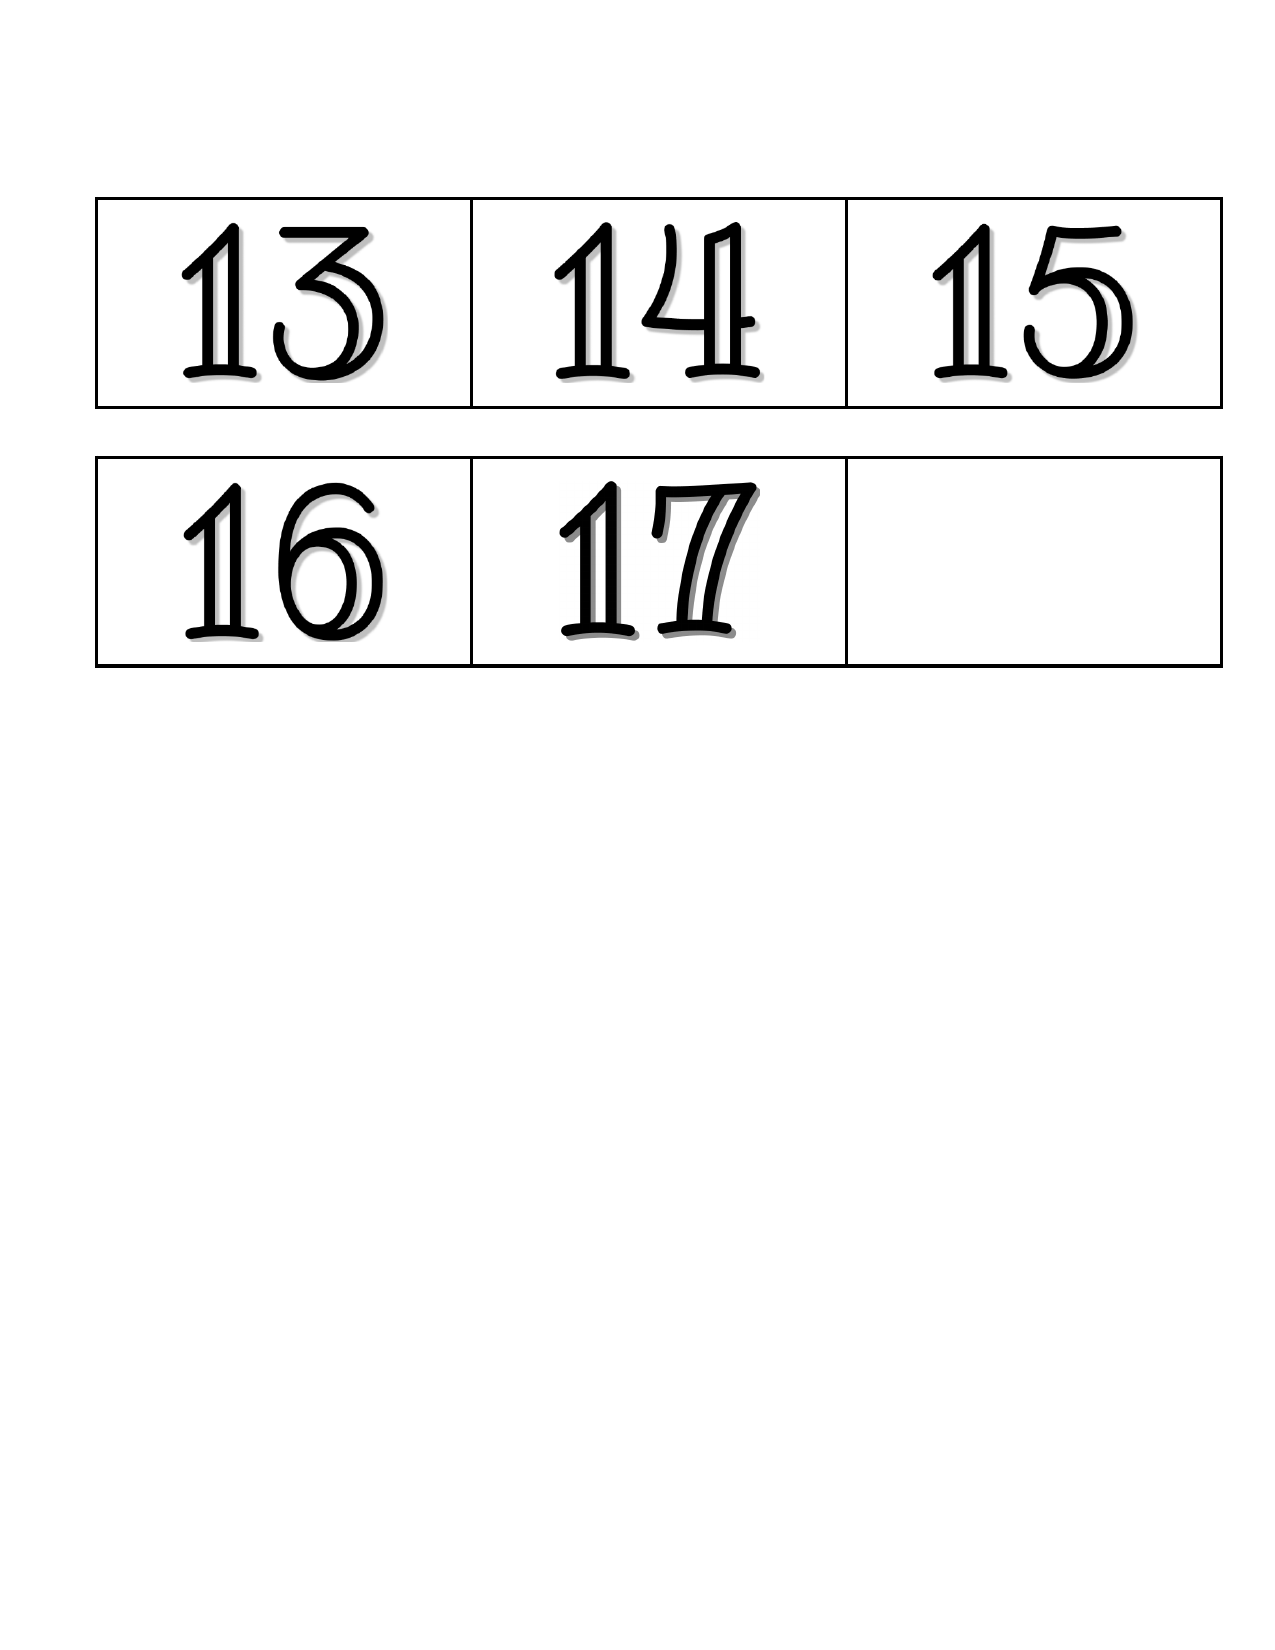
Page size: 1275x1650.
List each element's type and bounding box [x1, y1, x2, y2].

table_header [848, 200, 1220, 406]
table_header [473, 200, 845, 406]
table_header [848, 459, 1220, 664]
picture [180, 222, 389, 383]
picture [554, 222, 765, 383]
table_header [473, 459, 845, 664]
table_header [98, 459, 470, 664]
table_header [98, 200, 470, 406]
picture [558, 481, 760, 642]
picture [181, 481, 388, 642]
picture [927, 222, 1142, 383]
